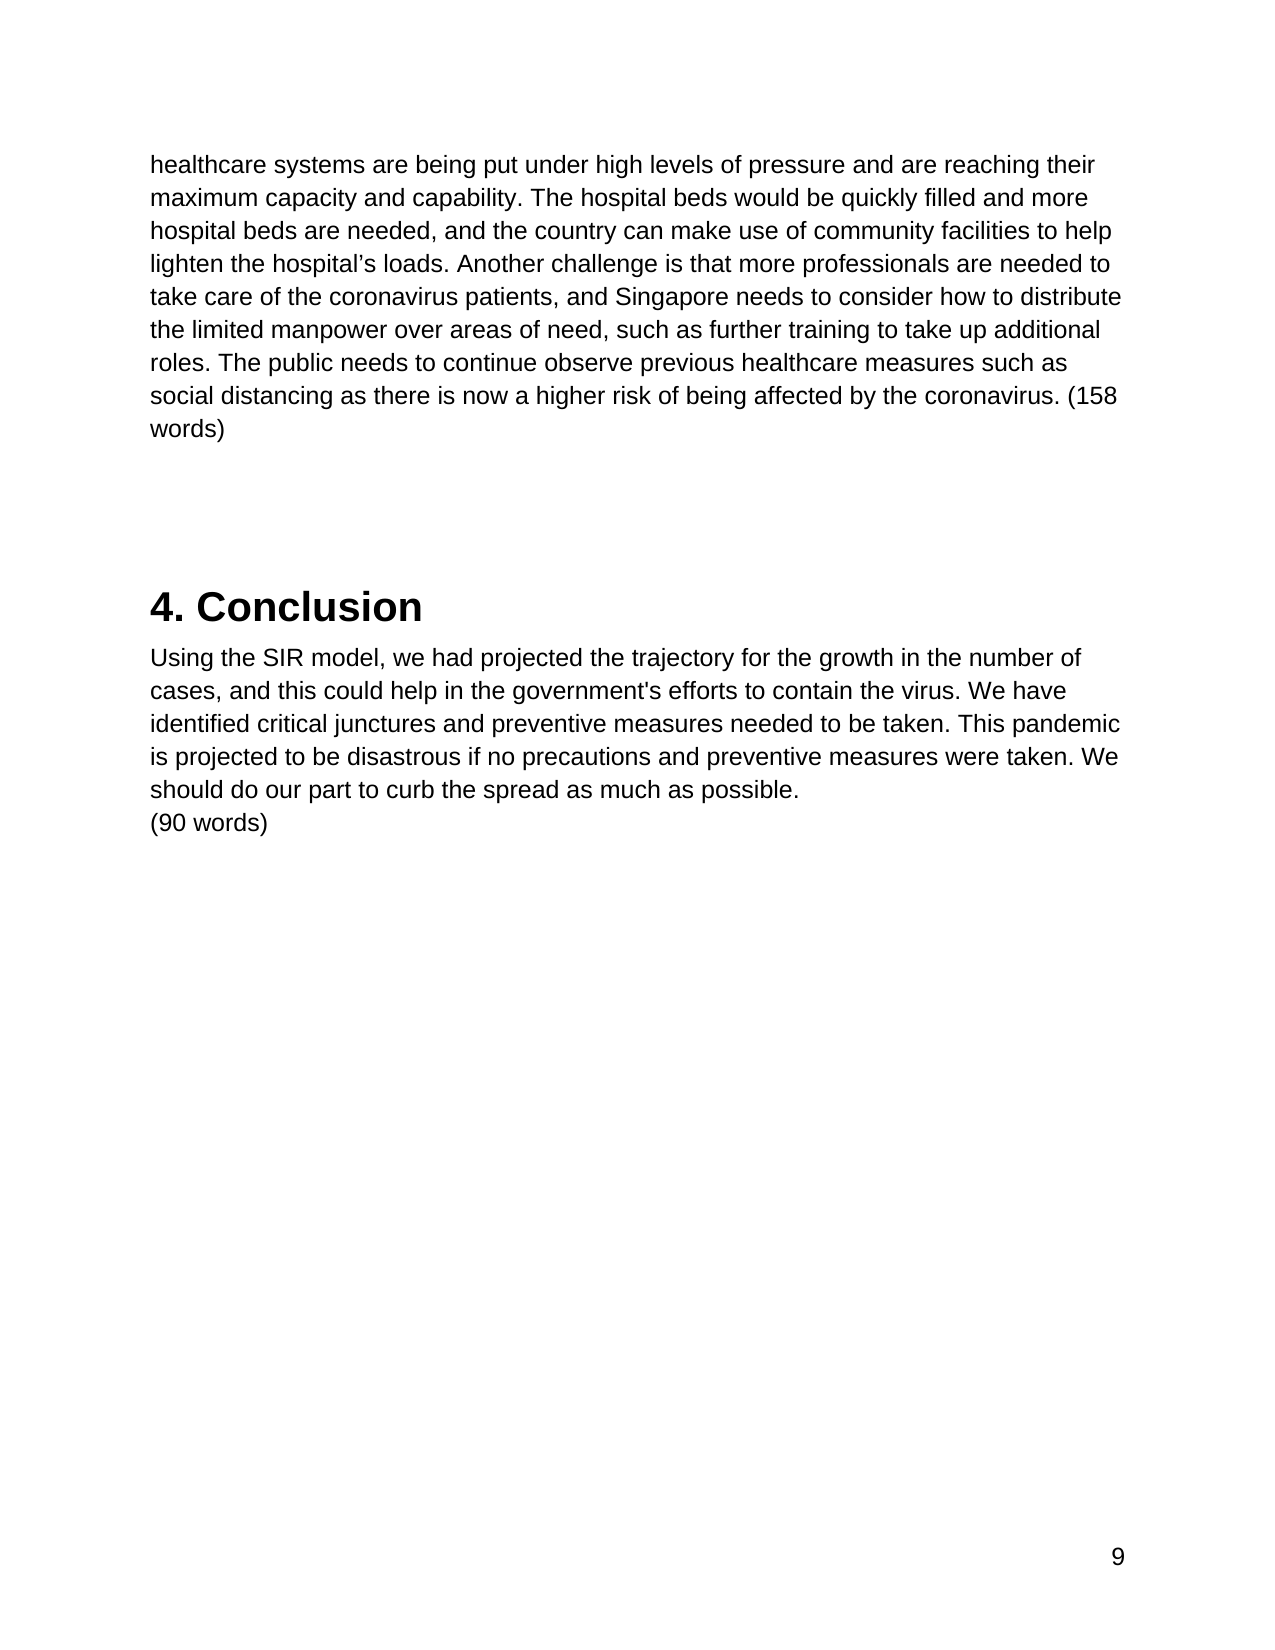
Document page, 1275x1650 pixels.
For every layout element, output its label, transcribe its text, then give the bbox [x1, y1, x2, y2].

text (90 words) [150, 808, 1125, 837]
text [150, 150, 1125, 443]
subtitle 4. Conclusion [150, 582, 1125, 630]
text Using the SIR model, we had projected the trajectory for the growth in the number of cases, and this could help in the government's efforts to contain the virus. We have identified critical junctures and preventive measures needed to be taken. This pandemic is projected to be disastrous if no precautions and preventive measures were taken. We should do our part to curb the spread as much as possible. [150, 643, 1125, 803]
